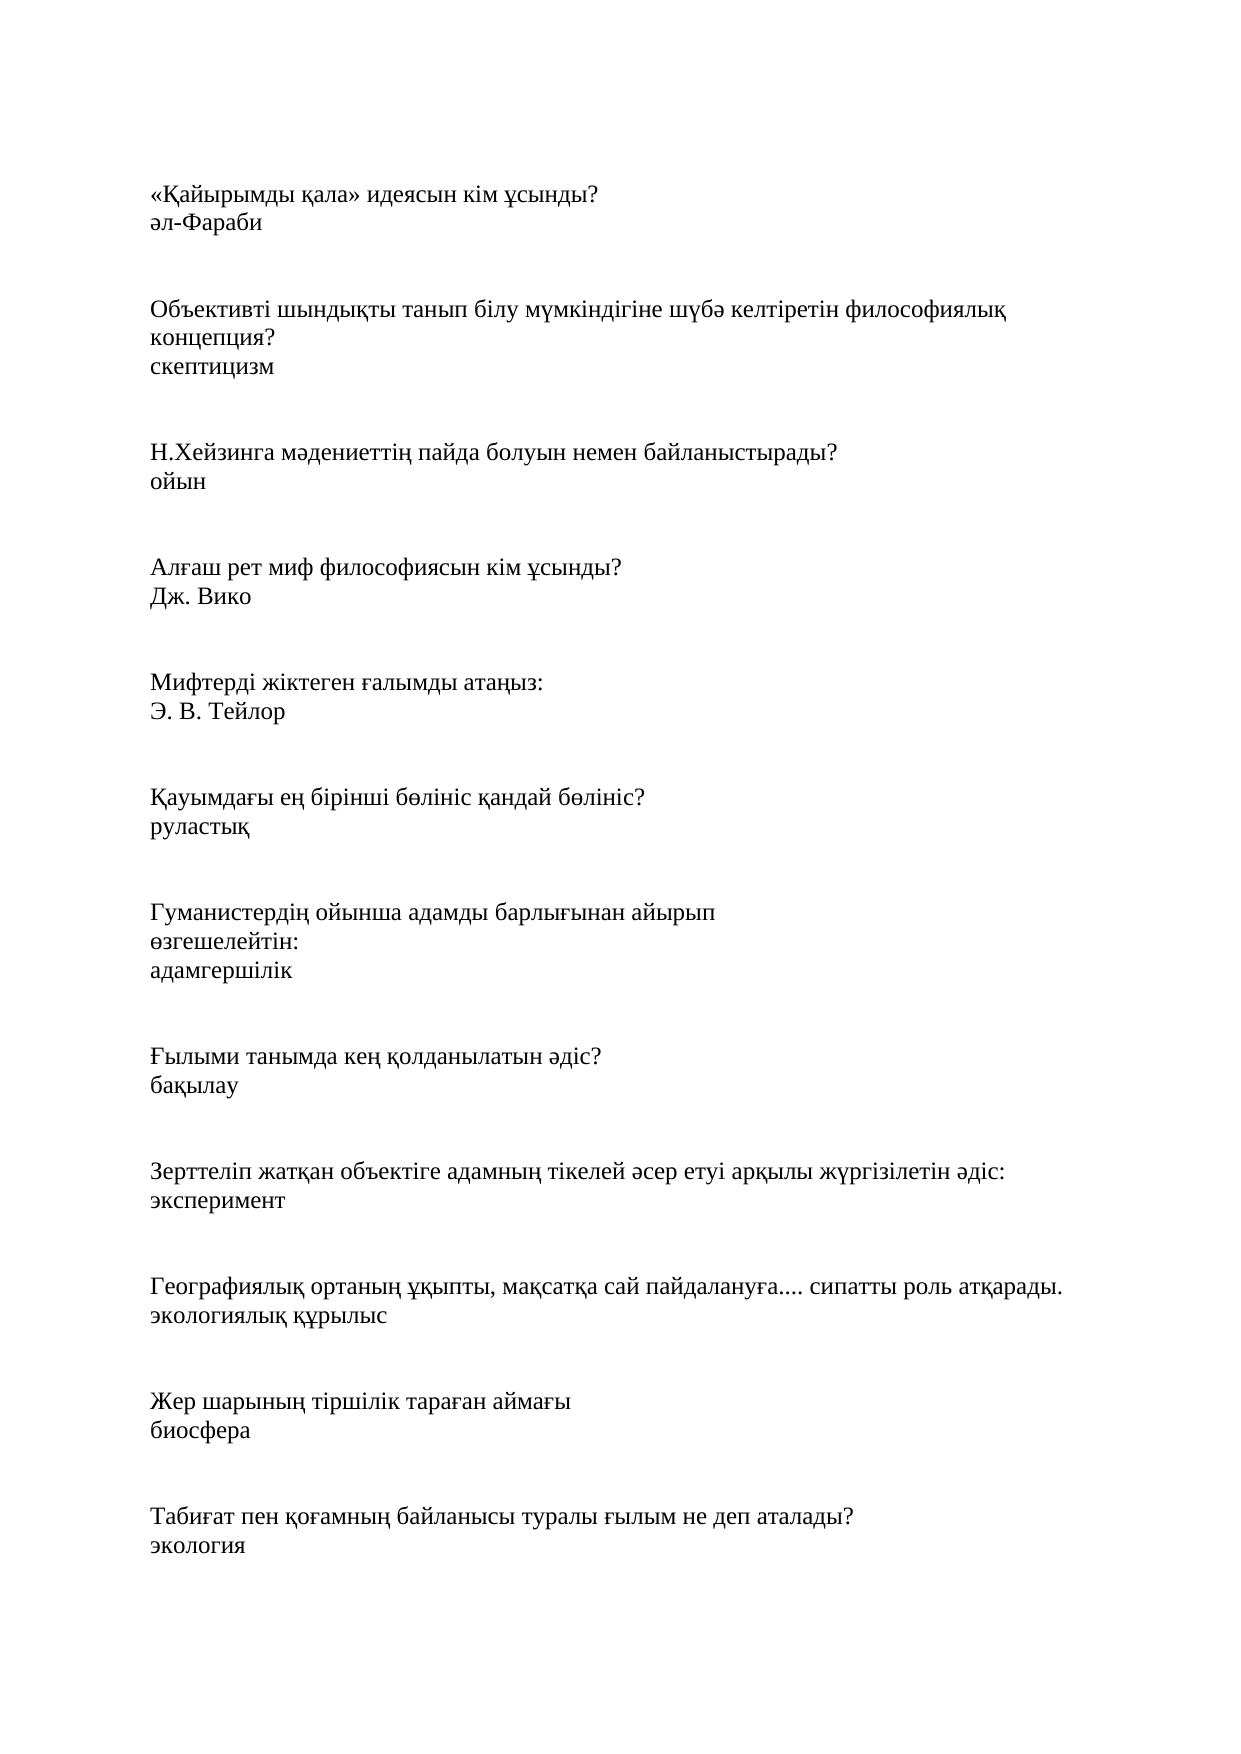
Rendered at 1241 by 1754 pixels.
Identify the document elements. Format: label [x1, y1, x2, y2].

text [150, 150, 1090, 1587]
